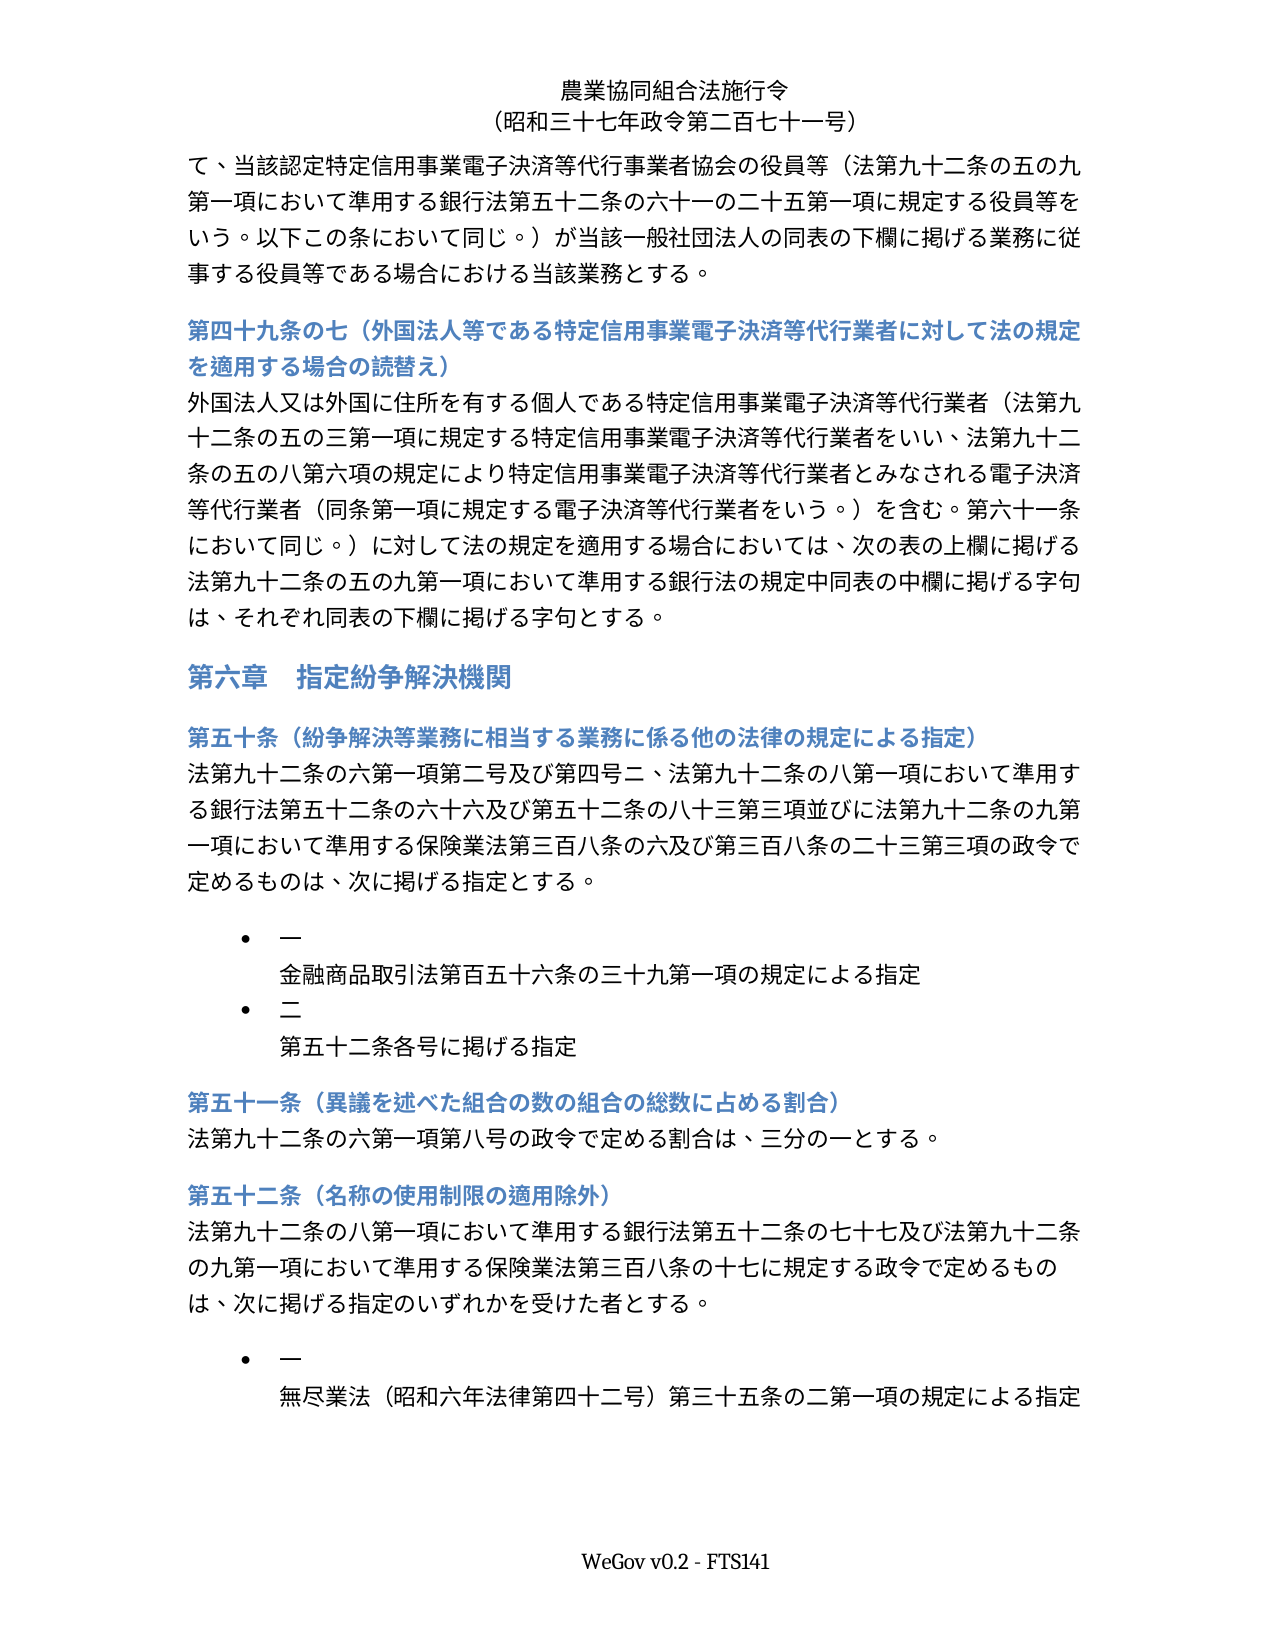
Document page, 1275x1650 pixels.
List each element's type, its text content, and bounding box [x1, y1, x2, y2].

subtitle 第四十九条の七（外国法人等である特定信用事業電子決済等代行業者に対して法の規定を適用する場合の読替え） [187, 314, 1087, 382]
text 外国法人又は外国に住所を有する個人である特定信用事業電子決済等代行業者（法第九十二条の五の三第一項に規定する特定信用事業電子決済等代行業者をいい、法第九十二条の五の八第六項の規定により特定信用事業電子決済等代行業者とみなされる電子決済等代行業者（同条第一項に規定する電子決済等代行業者をいう。）を含む。第六十一条において同じ。）に対して法の規定を適用する場合においては、次の表の上欄に掲げる法第九十二条の五の九第一項において準用する銀行法の規定中同表の中欄に掲げる字句は、それぞれ同表の下欄に掲げる字句とする。 [187, 386, 1087, 633]
list 一 無尽業法（昭和六年法律第四十二号）第三十五条の二第一項の規定による指定 [242, 1344, 1087, 1412]
text 法第九十二条の六第一項第二号及び第四号ニ、法第九十二条の八第一項において準用する銀行法第五十二条の六十六及び第五十二条の八十三第三項並びに法第九十二条の九第一項において準用する保険業法第三百八条の六及び第三百八条の二十三第三項の政令で定めるものは、次に掲げる指定とする。 [187, 758, 1087, 897]
text 法第九十二条の六第一項第八号の政令で定める割合は、三分の一とする。 [187, 1123, 1087, 1154]
subtitle 第五十条（紛争解決等業務に相当する業務に係る他の法律の規定による指定） [187, 722, 1087, 753]
text 法第九十二条の八第一項において準用する銀行法第五十二条の七十七及び法第九十二条の九第一項において準用する保険業法第三百八条の十七に規定する政令で定めるものは、次に掲げる指定のいずれかを受けた者とする。 [187, 1216, 1087, 1319]
list 一 金融商品取引法第百五十六条の三十九第一項の規定による指定 [242, 923, 1087, 990]
list 二 第五十二条各号に掲げる指定 [242, 994, 1087, 1062]
subtitle 第五十二条（名称の使用制限の適用除外） [187, 1180, 1087, 1211]
subtitle 第六章 指定紛争解決機関 [187, 659, 1087, 696]
subtitle 第五十一条（異議を述べた組合の数の組合の総数に占める割合） [187, 1087, 1087, 1118]
